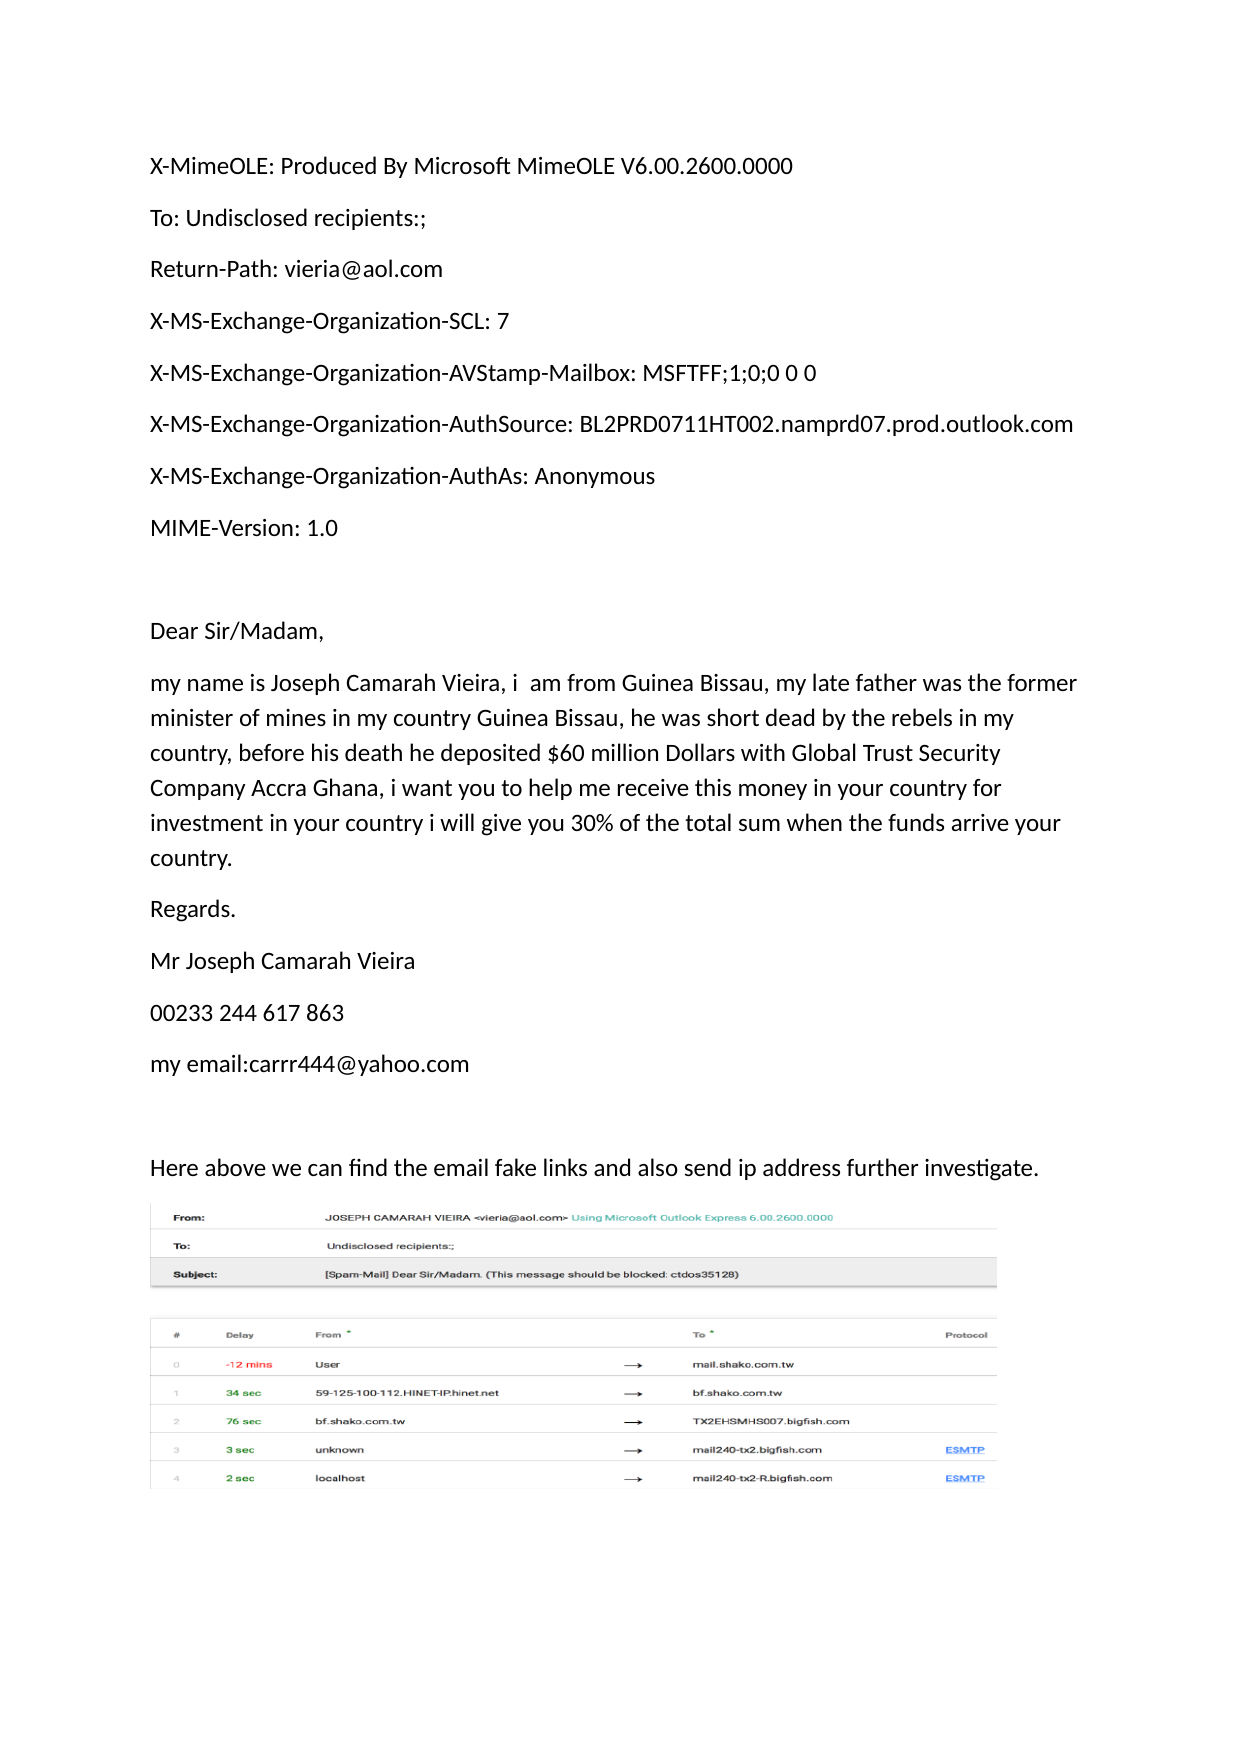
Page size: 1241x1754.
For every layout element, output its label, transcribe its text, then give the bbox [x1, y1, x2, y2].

text my name is Joseph Camarah Vieira, i am from Guinea Bissau, my late father was the former minister of mines in my country Guinea Bissau, he was short dead by the rebels in my country, before his death he deposited $60 million Dollars with Global Trust Security Company Accra Ghana, i want you to help me receive this money in your country for investment in your country i will give you 30% of the total sum when the funds arrive your country. [150, 667, 1090, 872]
text X-MimeOLE: Produced By Microsoft MimeOLE V6.00.2600.0000 [150, 150, 1090, 181]
text Here above we can find the email fake links and also send ip address further investigate. [150, 1152, 1090, 1182]
text X-MS-Exchange-Organization-AuthSource: BL2PRD0711HT002.namprd07.prod.outlook.com [150, 408, 1090, 439]
text 00233 244 617 863 [150, 997, 1090, 1027]
text MIME-Version: 1.0 [150, 512, 1090, 542]
text Mr Joseph Camarah Vieira [150, 945, 1090, 976]
text X-MS-Exchange-Organization-AVStamp-Mailbox: MSFTFF;1;0;0 0 0 [150, 357, 1090, 387]
text To: Undisclosed recipients:; [150, 202, 1090, 232]
picture [150, 1203, 997, 1489]
text X-MS-Exchange-Organization-SCL: 7 [150, 305, 1090, 336]
text Regards. [150, 893, 1090, 924]
text my email:carrr444@yahoo.com [150, 1048, 1090, 1079]
text Dear Sir/Madam, [150, 615, 1090, 646]
text Return-Path: vieria@aol.com [150, 253, 1090, 284]
text X-MS-Exchange-Organization-AuthAs: Anonymous [150, 460, 1090, 491]
